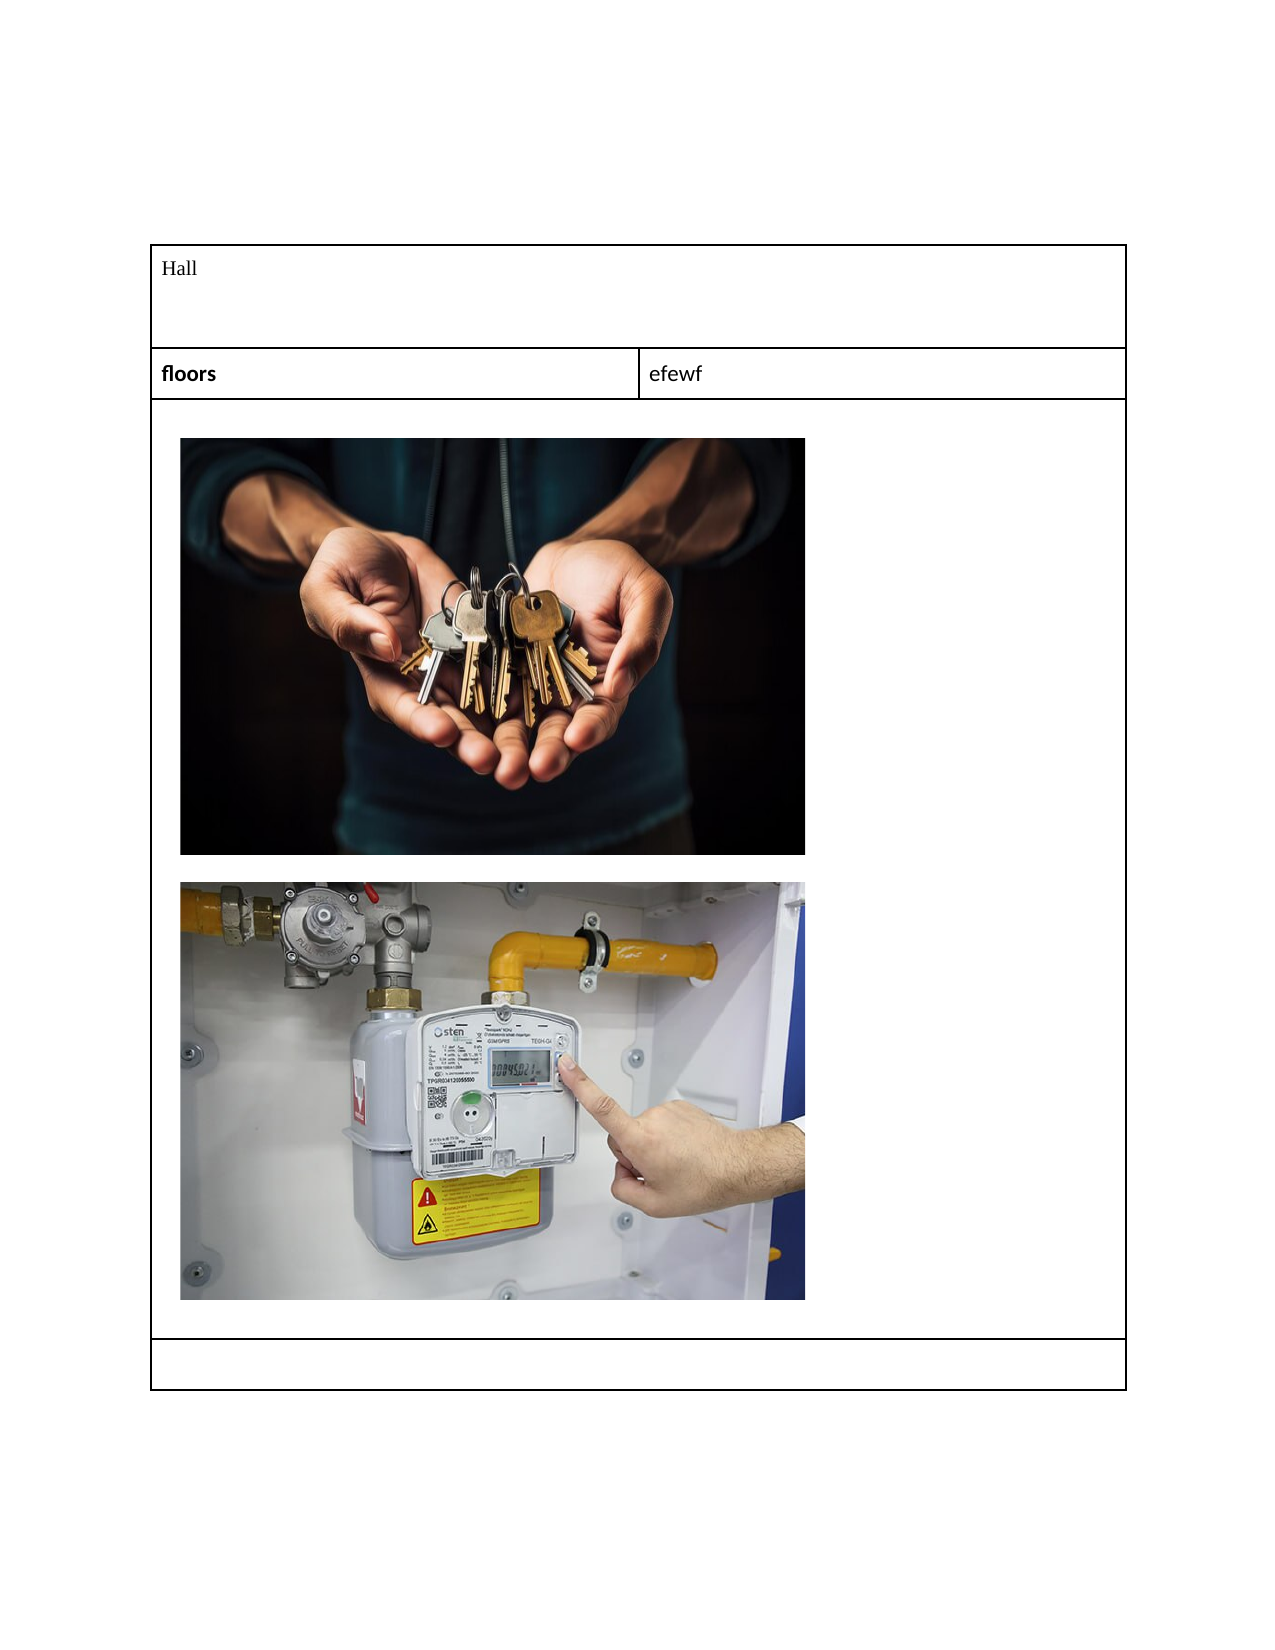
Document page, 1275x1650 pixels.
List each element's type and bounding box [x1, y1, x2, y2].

picture [180, 438, 806, 855]
picture [180, 882, 806, 1300]
